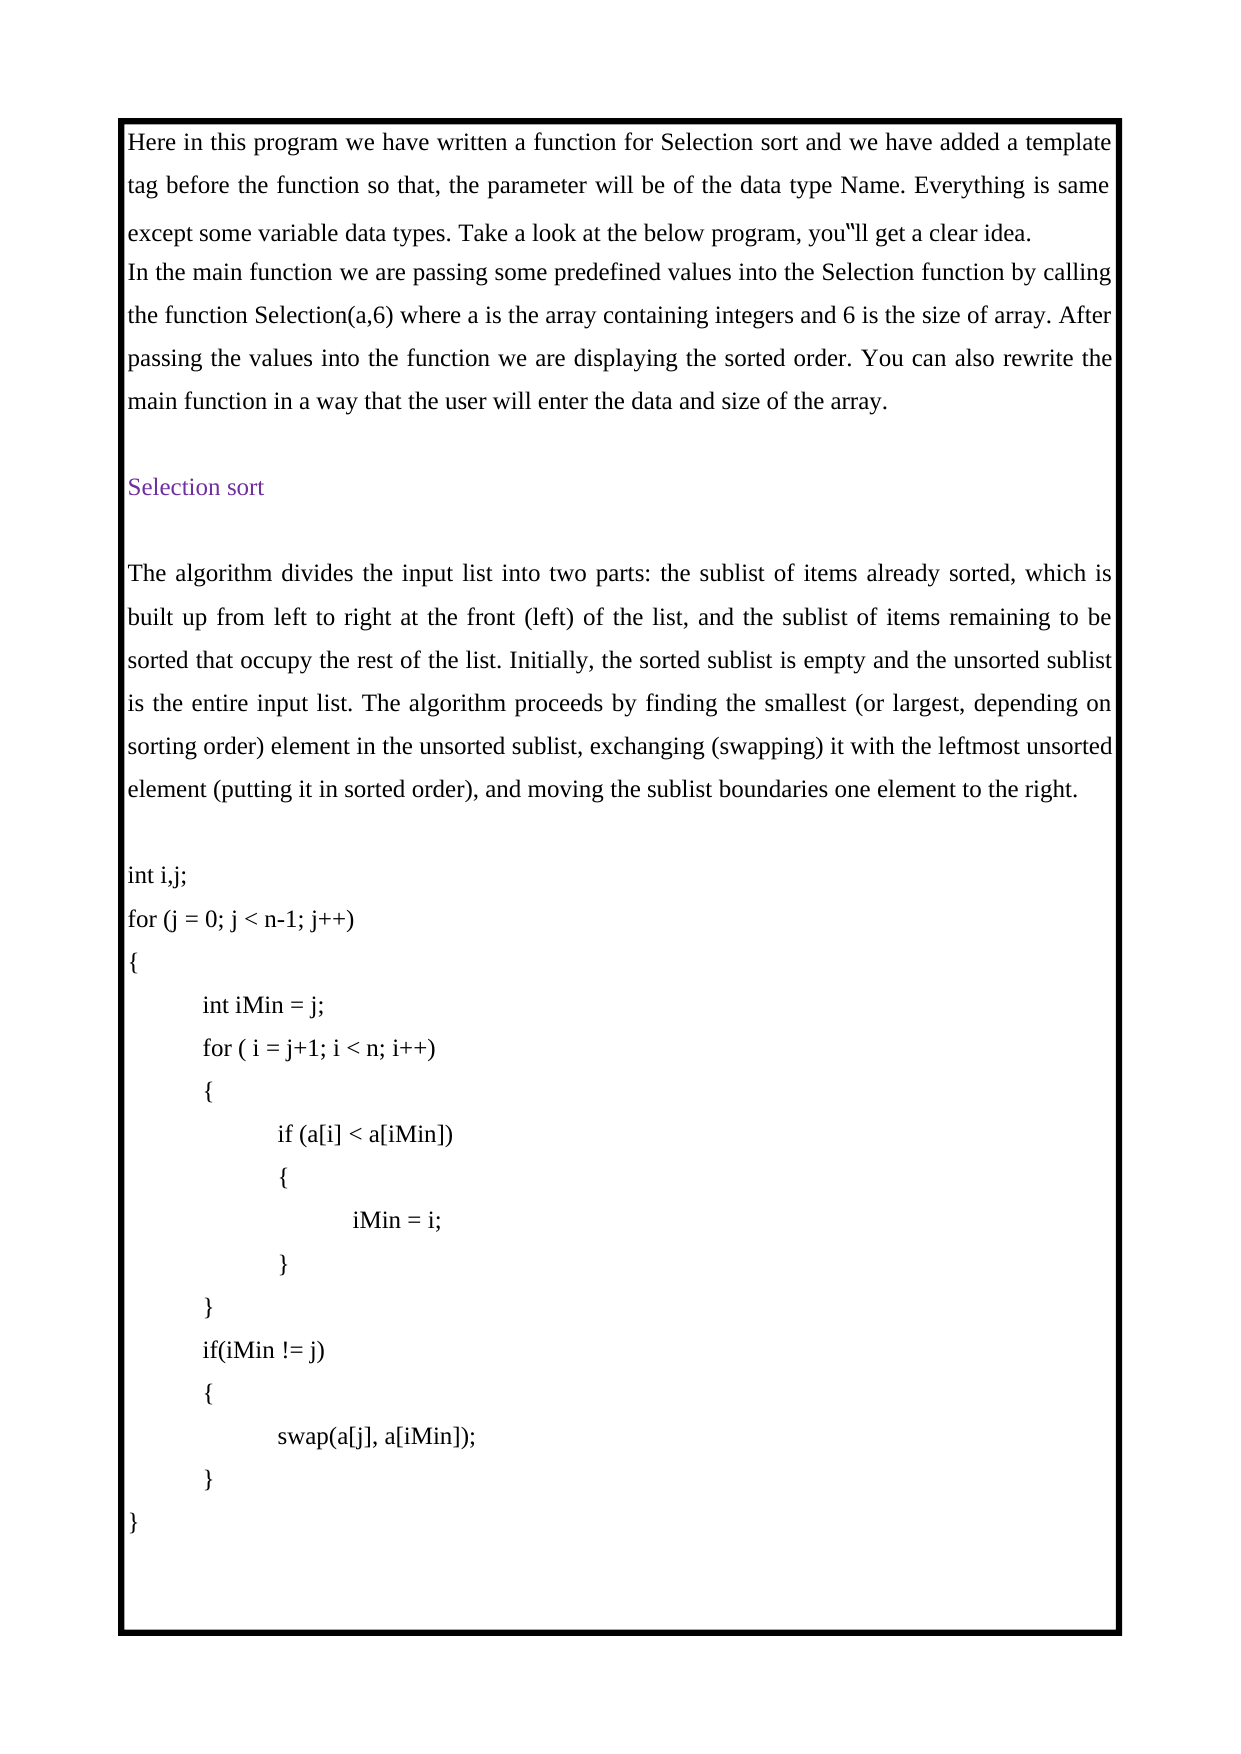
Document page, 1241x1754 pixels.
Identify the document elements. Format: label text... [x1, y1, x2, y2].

text iMin = i; [352, 1206, 1126, 1234]
text The algorithm divides the input list into two parts: the sublist of items already sorted, which is built up from left to right at the front (left) of the list, and the sublist of items remaining to be sorted that occupy the rest of the list. Initially, the sorted sublist is empty and the unsorted sublist is the entire input list. The algorithm proceeds by finding the smallest (or largest, depending on sorting order) element in the unsorted sublist, exchanging (swapping) it with the leftmost unsorted element (putting it in sorted order), and moving the sublist boundaries one element to the right. [127, 558, 1113, 803]
text { [202, 1076, 1126, 1105]
text if(iMin != j) [202, 1335, 1126, 1364]
text } [202, 1464, 1126, 1493]
text } [202, 1292, 1126, 1321]
text { [127, 947, 1126, 976]
text for ( i = j+1; i < n; i++) [202, 1033, 1126, 1062]
text { [202, 1378, 1126, 1407]
text Here in this program we have written a function for Selection sort and we have added a template tag before the function so that, the parameter will be of the data type Name. Everything is same [127, 127, 1113, 199]
text Selection sort [127, 472, 1126, 501]
text int i,j; [127, 860, 1126, 889]
text In the main function we are passing some predefined values into the Selection function by calling the function Selection(a,6) where a is the array containing integers and 6 is the size of array. After passing the values into the function we are displaying the sorted order. You can also rewrite the main function in a way that the user will enter the data and size of the array. [127, 257, 1113, 415]
text if (a[i] < a[iMin]) [277, 1119, 1126, 1148]
text } [127, 1507, 1126, 1536]
text } [277, 1249, 1126, 1277]
text int iMin = j; [202, 990, 1126, 1019]
text swap(a[j], a[iMin]); [277, 1421, 1126, 1450]
text except some variable data types. Take a look at the below program, you‟ll get a clear idea. [127, 213, 1126, 248]
text { [277, 1162, 1126, 1191]
text for (j = 0; j < n-1; j++) [127, 904, 1126, 932]
